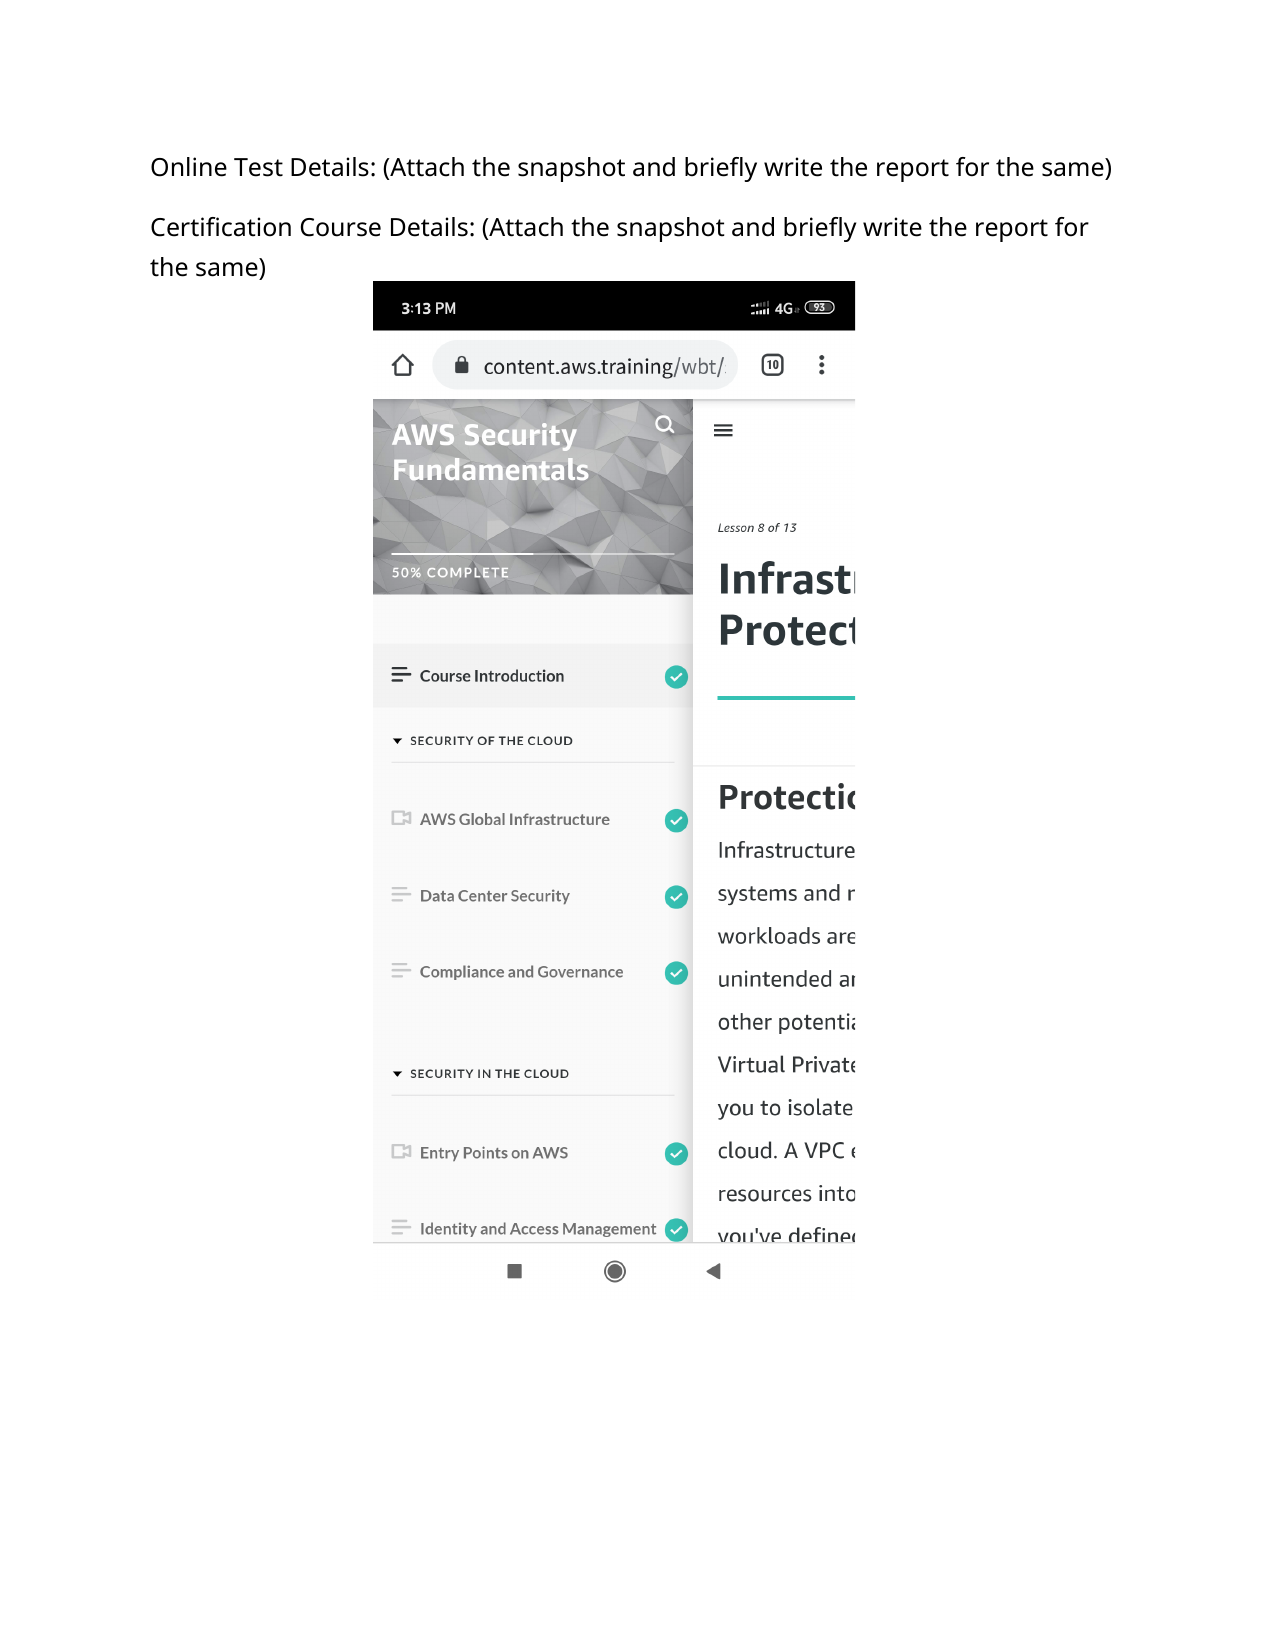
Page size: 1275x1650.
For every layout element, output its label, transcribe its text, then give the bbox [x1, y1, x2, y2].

text Certification Course Details: (Attach the snapshot and briefly write the report for the same) [150, 210, 1125, 283]
picture [373, 281, 856, 1300]
text Online Test Details: (Attach the snapshot and briefly write the report for the same) [150, 150, 1125, 184]
